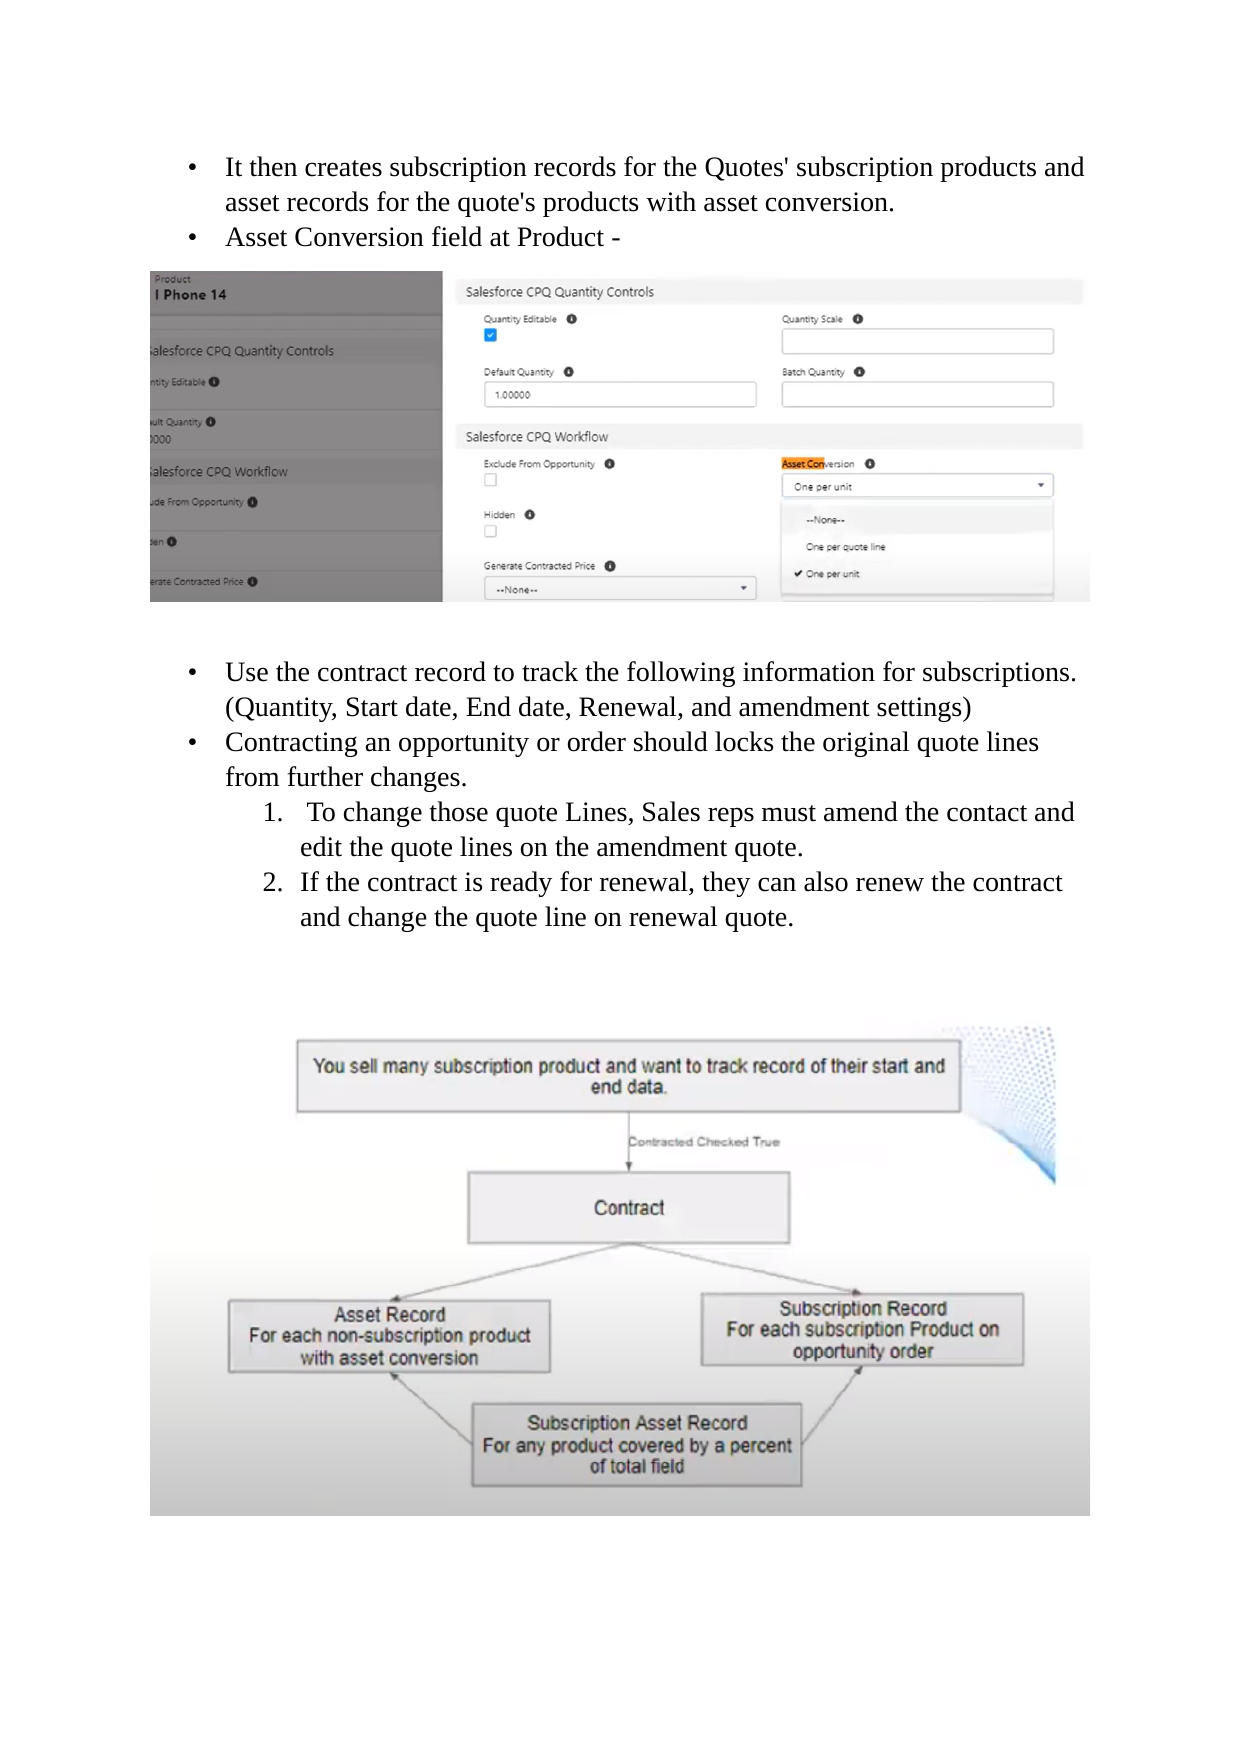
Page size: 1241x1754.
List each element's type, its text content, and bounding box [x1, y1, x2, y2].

list If the contract is ready for renewal, they can also renew the contract and change the quote line on renewal quote. [262, 865, 1090, 932]
list Use the contract record to track the following information for subscriptions. (Quantity, Start date, End date, Renewal, and amendment settings) [187, 656, 1090, 723]
list To change those quote Lines, Sales reps must amend the contact and edit the quote lines on the amendment quote. [262, 795, 1090, 862]
list Contracting an opportunity or order should locks the original quote lines from further changes. [187, 725, 1090, 793]
picture [150, 1002, 1091, 1516]
list It then creates subscription records for the Quotes' subscription products and asset records for the quote's products with asset conversion. [187, 150, 1090, 217]
list Asset Conversion field at Product - [187, 220, 1090, 252]
picture [150, 271, 1091, 602]
